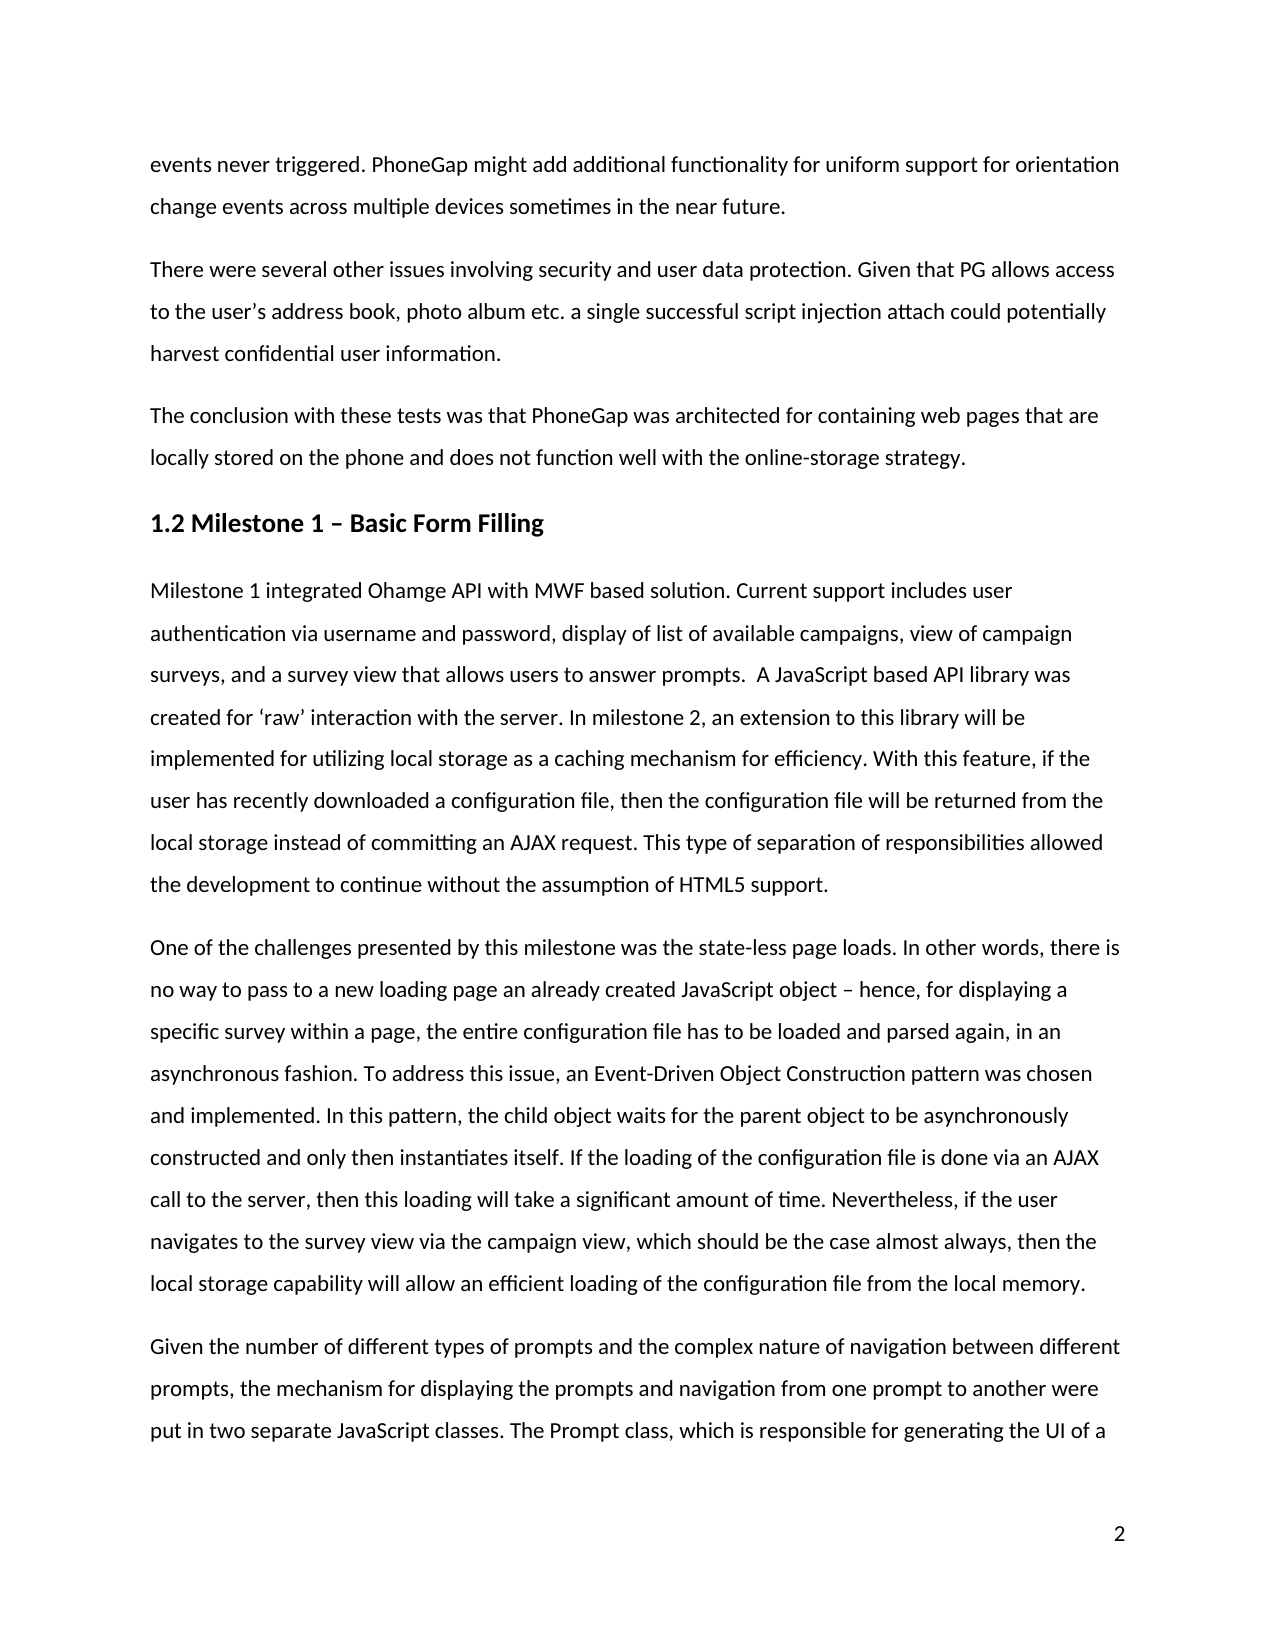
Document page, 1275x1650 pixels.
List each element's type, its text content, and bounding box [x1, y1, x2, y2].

text 1.2 Milestone 1 – Basic Form Filling [150, 506, 1125, 539]
text Milestone 1 integrated Ohamge API with MWF based solution. Current support includes user authentication via username and password, display of list of available campaigns, view of campaign surveys, and a survey view that allows users to answer prompts. A JavaScript based API library was created for ‘raw’ interaction with the server. In milestone 2, an extension to this library will be implemented for utilizing local storage as a caching mechanism for efficiency. With this feature, if the user has recently downloaded a configuration file, then the configuration file will be returned from the local storage instead of committing an AJAX request. This type of separation of responsibilities allowed the development to continue without the assumption of HTML5 support. [150, 577, 1125, 898]
text One of the challenges presented by this milestone was the state-less page loads. In other words, there is no way to pass to a new loading page an already created JavaScript object – hence, for displaying a specific survey within a page, the entire configuration file has to be loaded and parsed again, in an asynchronous fashion. To address this issue, an Event-Driven Object Construction pattern was chosen and implemented. In this pattern, the child object waits for the parent object to be asynchronously constructed and only then instantiates itself. If the loading of the configuration file is done via an AJAX call to the server, then this loading will take a significant amount of time. Nevertheless, if the user navigates to the survey view via the campaign view, which should be the case almost always, then the local storage capability will allow an efficient loading of the configuration file from the local memory. [150, 933, 1125, 1297]
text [150, 150, 1125, 220]
text There were several other issues involving security and user data protection. Given that PG allows access to the user’s address book, photo album etc. a single successful script injection attach could potentially harvest confidential user information. [150, 255, 1125, 367]
text The conclusion with these tests was that PhoneGap was architected for containing web pages that are locally stored on the phone and does not function well with the online-storage strategy. [150, 402, 1125, 472]
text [150, 1332, 1125, 1444]
